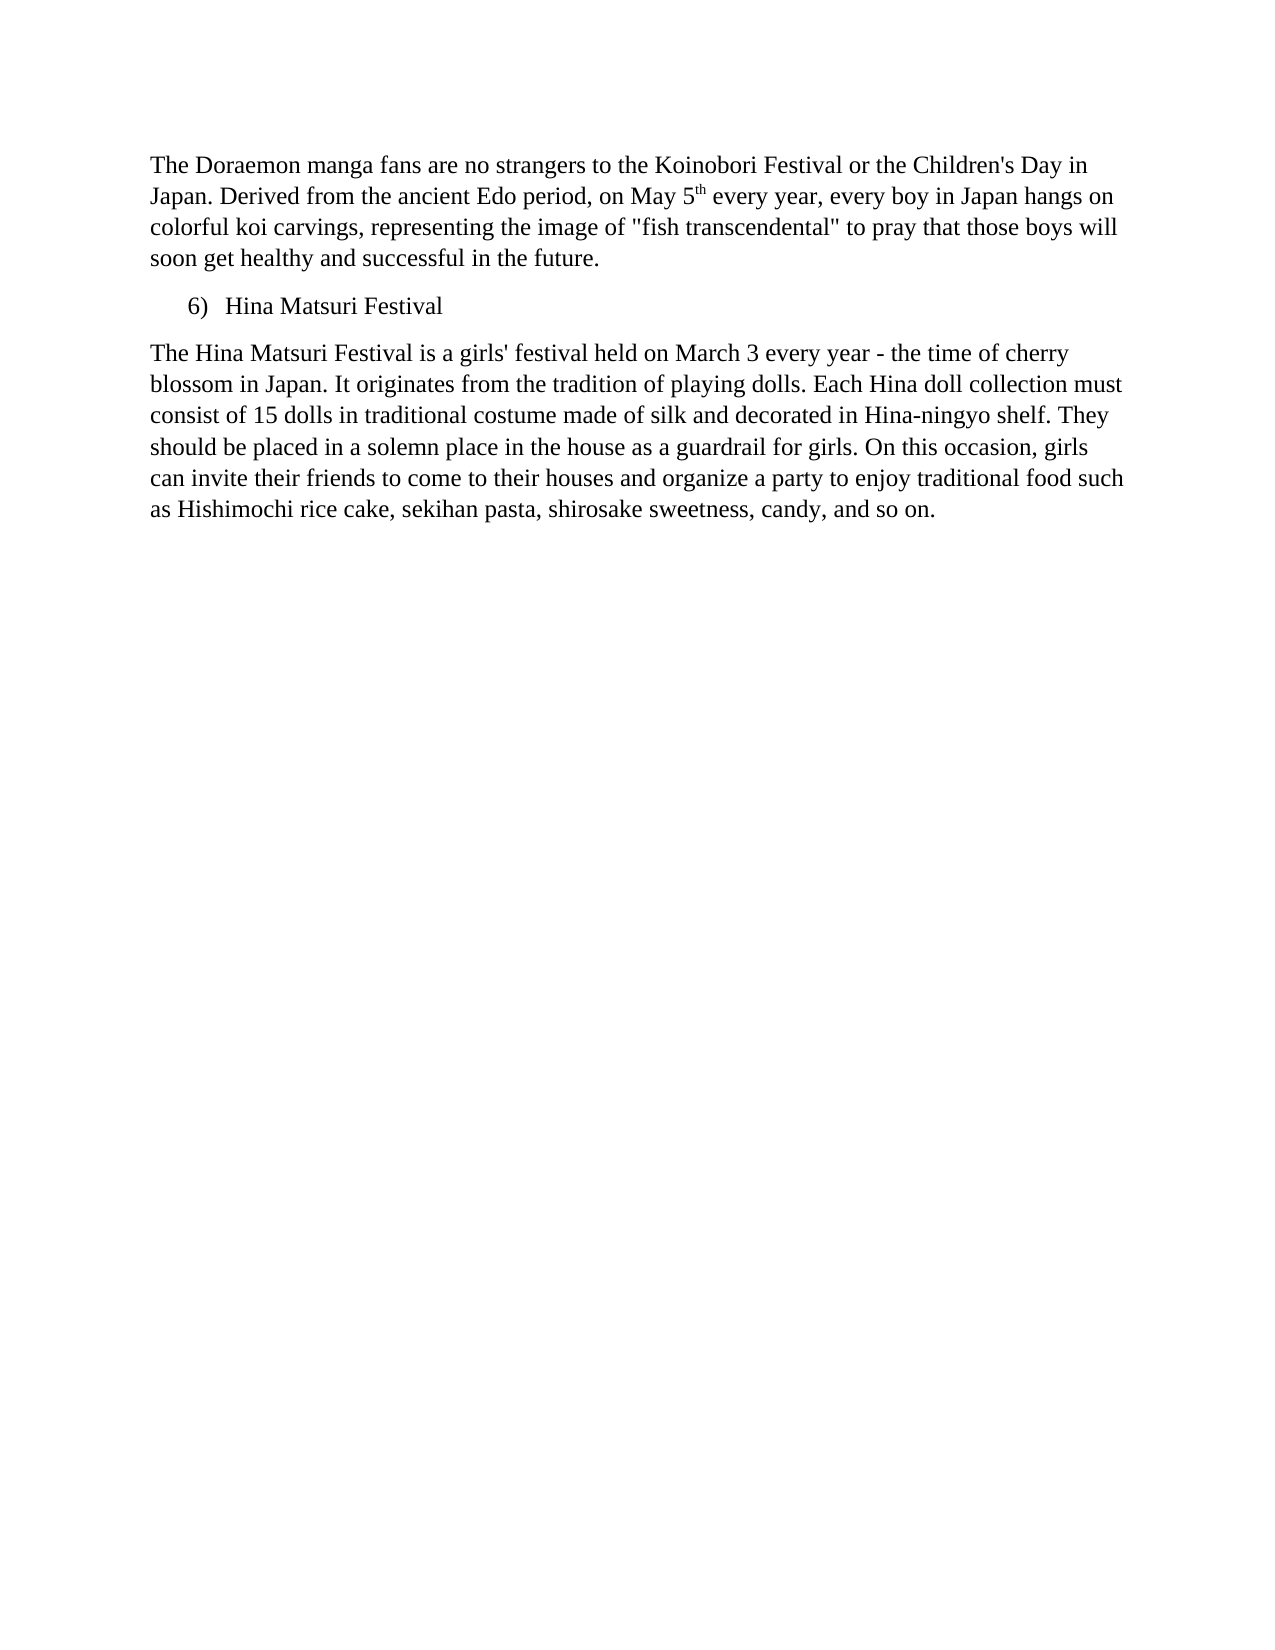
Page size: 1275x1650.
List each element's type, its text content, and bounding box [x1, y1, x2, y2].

text The Hina Matsuri Festival is a girls' festival held on March 3 every year - the time of cherry blossom in Japan. It originates from the tradition of playing dolls. Each Hina doll collection must consist of 15 dolls in traditional costume made of silk and decorated in Hina-ningyo shelf. They should be placed in a solemn place in the house as a guardrail for girls. On this occasion, girls can invite their friends to come to their houses and organize a party to enjoy traditional food such as Hishimochi rice cake, sekihan pasta, shirosake sweetness, candy, and so on. [150, 338, 1125, 522]
list Hina Matsuri Festival [187, 291, 1125, 319]
text The Doraemon manga fans are no strangers to the Koinobori Festival or the Children's Day in Japan. Derived from the ancient Edo period, on May 5th every year, every boy in Japan hangs on colorful koi carvings, representing the image of "fish transcendental" to pray that those boys will soon get healthy and successful in the future. [150, 150, 1125, 272]
